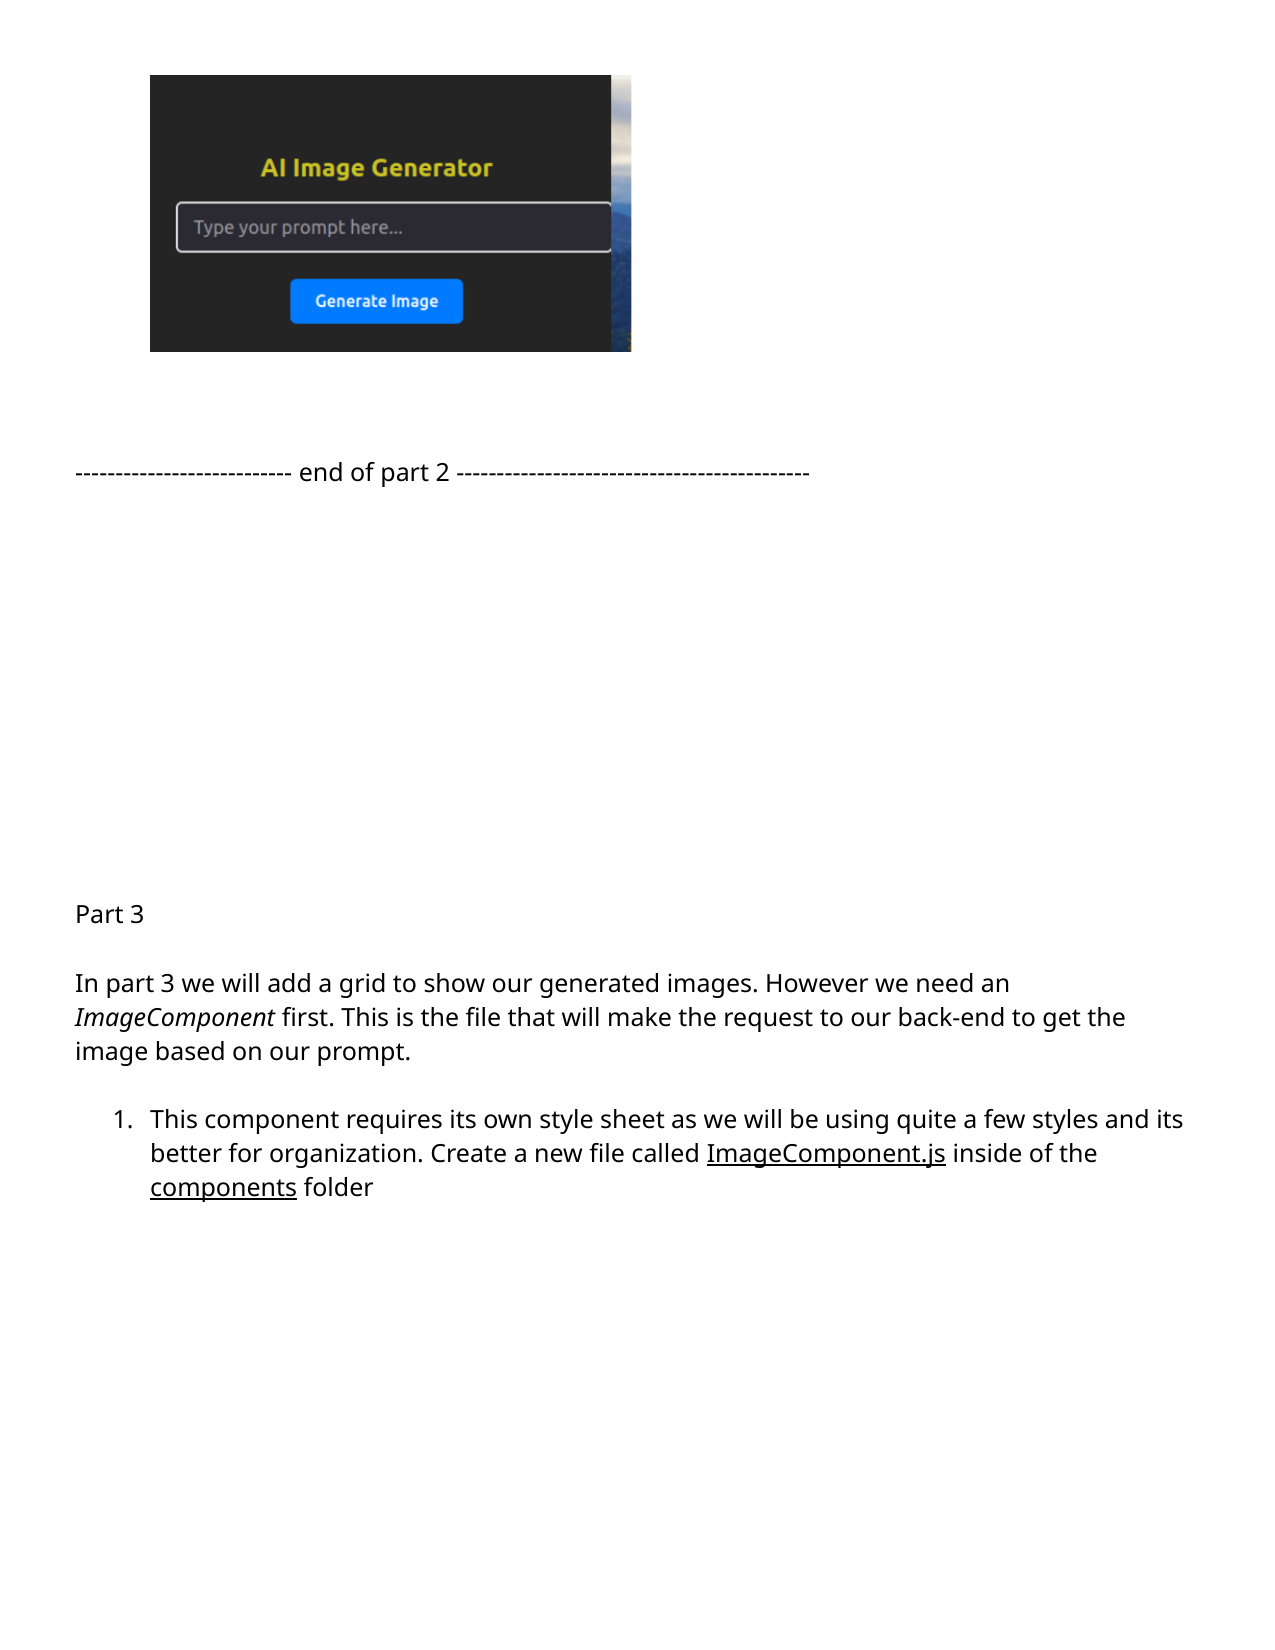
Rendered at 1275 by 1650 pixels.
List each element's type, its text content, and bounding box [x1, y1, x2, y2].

list This component requires its own style sheet as we will be using quite a few styles and its better for organization. Create a new file called ImageComponent.js inside of the components folder [112, 1101, 1200, 1238]
text --------------------------- end of part 2 -------------------------------------------- [75, 454, 1200, 488]
picture [150, 75, 632, 352]
text In part 3 we will add a grid to show our generated images. However we need an ImageComponent first. This is the file that will make the request to our back-end to get the image based on our prompt. [75, 965, 1200, 1067]
text Part 3 [75, 897, 1200, 931]
